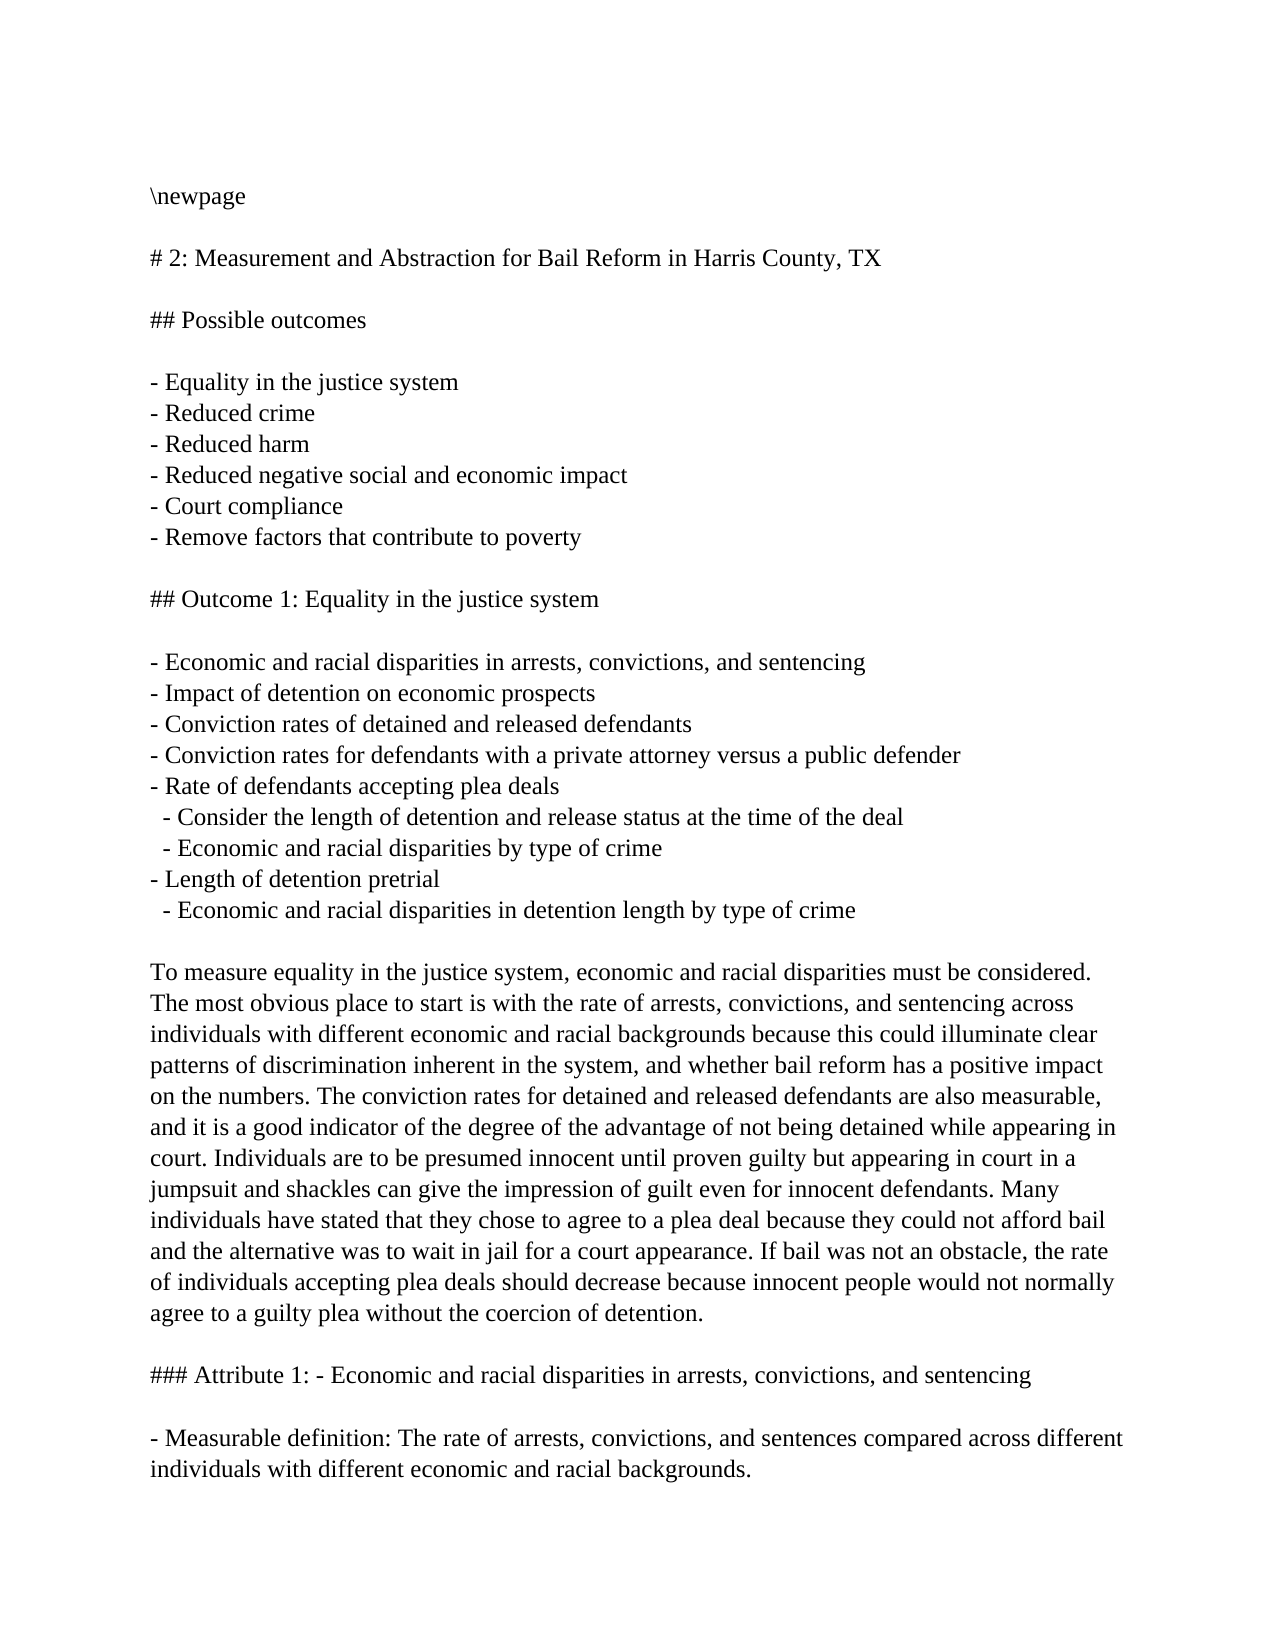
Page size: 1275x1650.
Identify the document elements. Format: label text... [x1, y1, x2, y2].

text - Consider the length of detention and release status at the time of the deal [150, 802, 1125, 831]
text - Conviction rates for defendants with a private attorney versus a public defender [150, 740, 1125, 768]
text - Economic and racial disparities by type of crime [150, 833, 1125, 862]
text - Equality in the justice system [150, 367, 1125, 396]
text - Measurable definition: The rate of arrests, convictions, and sentences compared across different individuals with different economic and racial backgrounds. [150, 1423, 1125, 1482]
text # 2: Measurement and Abstraction for Bail Reform in Harris County, TX [150, 243, 1125, 272]
text ## Outcome 1: Equality in the justice system [150, 584, 1125, 613]
text - Reduced harm [150, 429, 1125, 458]
text - Economic and racial disparities in arrests, convictions, and sentencing [150, 647, 1125, 675]
text - Court compliance [150, 491, 1125, 520]
text ### Attribute 1: - Economic and racial disparities in arrests, convictions, and sentencing [150, 1361, 1125, 1389]
text - Rate of defendants accepting plea deals [150, 771, 1125, 799]
text - Economic and racial disparities in detention length by type of crime [150, 895, 1125, 924]
text \newpage [150, 181, 1125, 210]
text - Remove factors that contribute to poverty [150, 522, 1125, 551]
text - Reduced crime [150, 398, 1125, 427]
text - Impact of detention on economic prospects [150, 678, 1125, 706]
text - Reduced negative social and economic impact [150, 460, 1125, 489]
text To measure equality in the justice system, economic and racial disparities must be considered. The most obvious place to start is with the rate of arrests, convictions, and sentencing across individuals with different economic and racial backgrounds because this could illuminate clear patterns of discrimination inherent in the system, and whether bail reform has a positive impact on the numbers. The conviction rates for detained and released defendants are also measurable, and it is a good indicator of the degree of the advantage of not being detained while appearing in court. Individuals are to be presumed innocent until proven guilty but appearing in court in a jumpsuit and shackles can give the impression of guilt even for innocent defendants. Many individuals have stated that they chose to agree to a plea deal because they could not afford bail and the alternative was to wait in jail for a court appearance. If bail was not an obstacle, the rate of individuals accepting plea deals should decrease because innocent people would not normally agree to a guilty plea without the coercion of detention. [150, 957, 1125, 1327]
text ## Possible outcomes [150, 305, 1125, 334]
text - Length of detention pretrial [150, 864, 1125, 893]
text - Conviction rates of detained and released defendants [150, 709, 1125, 737]
